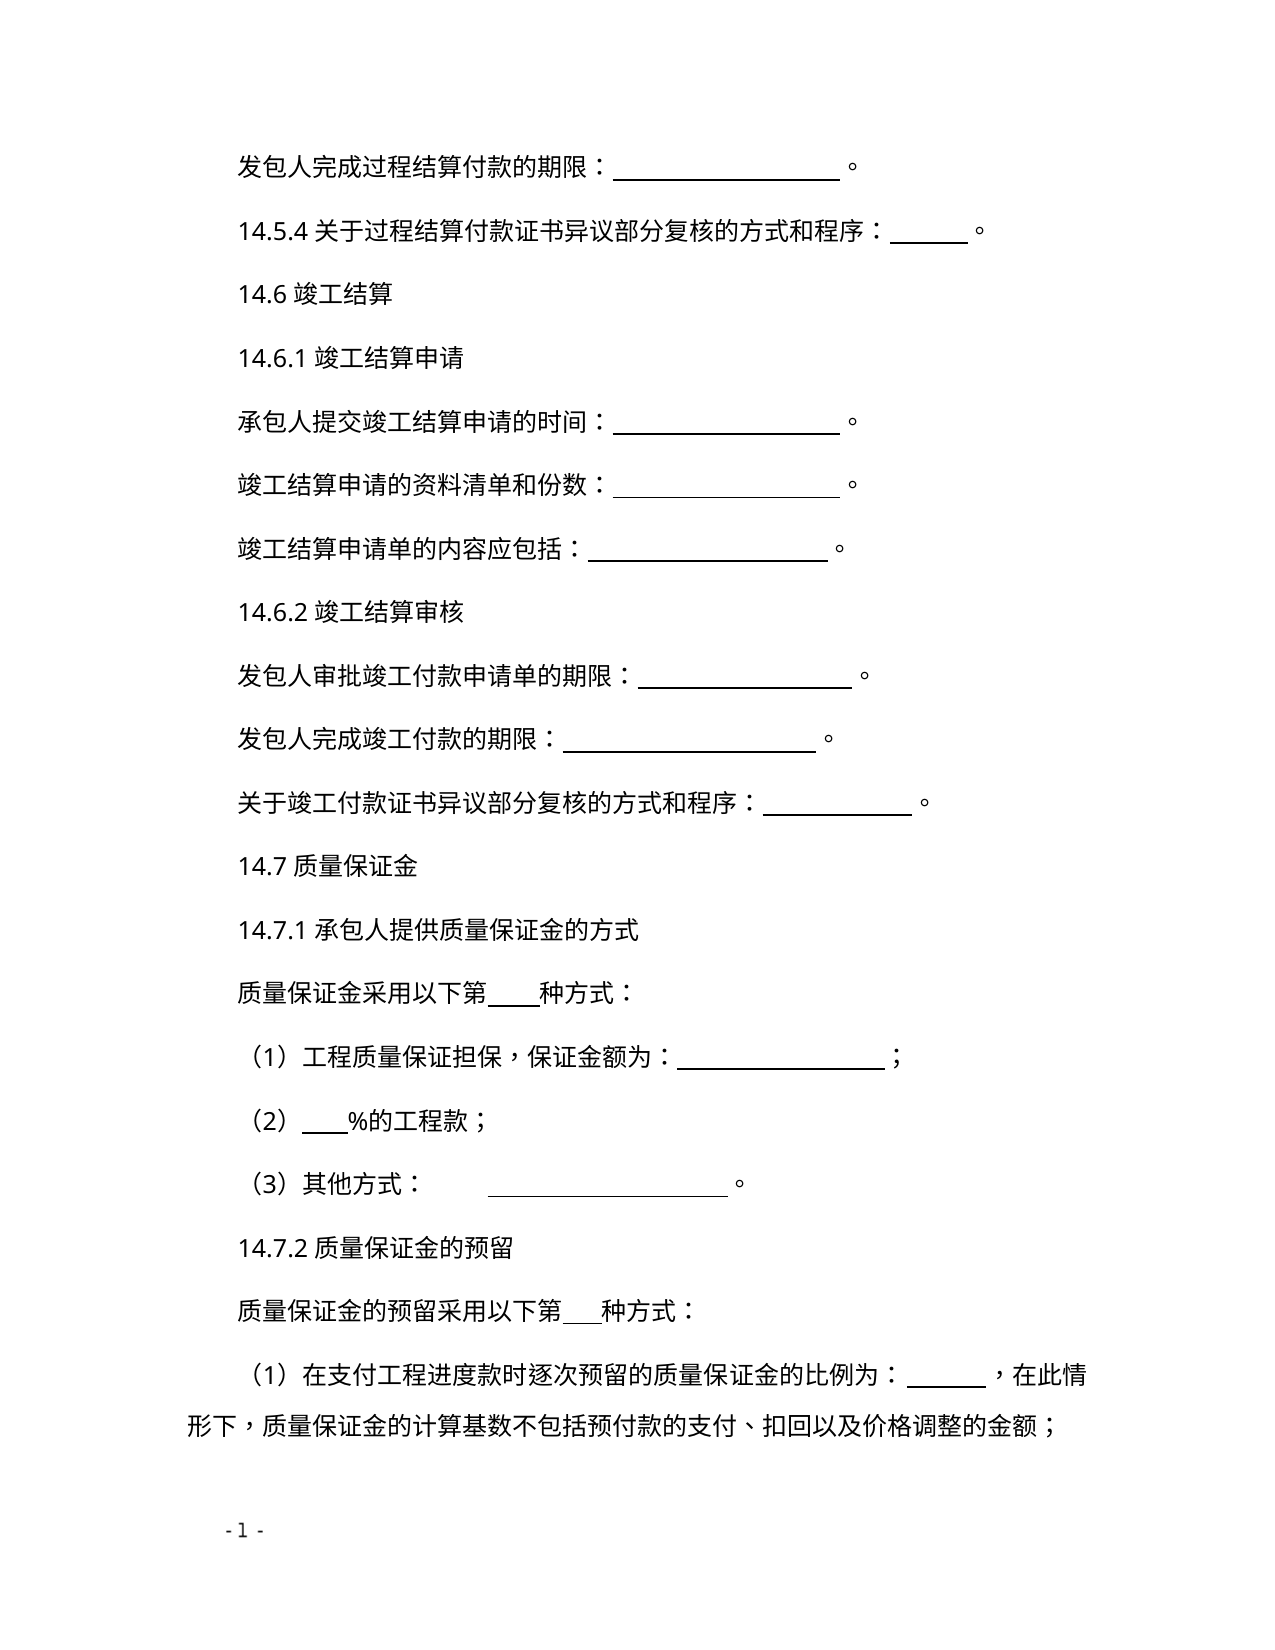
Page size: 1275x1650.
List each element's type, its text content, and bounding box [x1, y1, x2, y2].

text 关于竣工付款证书异议部分复核的方式和程序： 。 [187, 785, 1087, 819]
text 14.5.4 关于过程结算付款证书异议部分复核的方式和程序： 。 [187, 213, 1087, 248]
text （1）工程质量保证担保，保证金额为： ； [187, 1039, 1087, 1074]
text （2） %的工程款； [187, 1103, 1087, 1137]
text 竣工结算申请的资料清单和份数： 。 [187, 468, 1087, 502]
text 质量保证金采用以下第 种方式： [187, 976, 1087, 1010]
text 14.6.2 竣工结算审核 [187, 595, 1087, 629]
text 14.6.1 竣工结算申请 [187, 341, 1087, 375]
text 发包人审批竣工付款申请单的期限： 。 [187, 658, 1087, 692]
picture [187, 1520, 263, 1566]
text （1）在支付工程进度款时逐次预留的质量保证金的比例为： ，在此情形下，质量保证金的计算基数不包括预付款的支付、扣回以及价格调整的金额； [187, 1357, 1087, 1442]
text （3）其他方式： 。 [187, 1167, 1087, 1201]
text 质量保证金的预留采用以下第 种方式： [187, 1294, 1087, 1328]
text 14.7 质量保证金 [187, 849, 1087, 883]
text 承包人提交竣工结算申请的时间： 。 [187, 404, 1087, 438]
text 14.7.2 质量保证金的预留 [187, 1230, 1087, 1264]
text 发包人完成竣工付款的期限： 。 [187, 722, 1087, 756]
text 14.6 竣工结算 [187, 277, 1087, 311]
text 发包人完成过程结算付款的期限： 。 [187, 150, 1087, 184]
text 14.7.1 承包人提供质量保证金的方式 [187, 912, 1087, 947]
text 竣工结算申请单的内容应包括： 。 [187, 531, 1087, 565]
